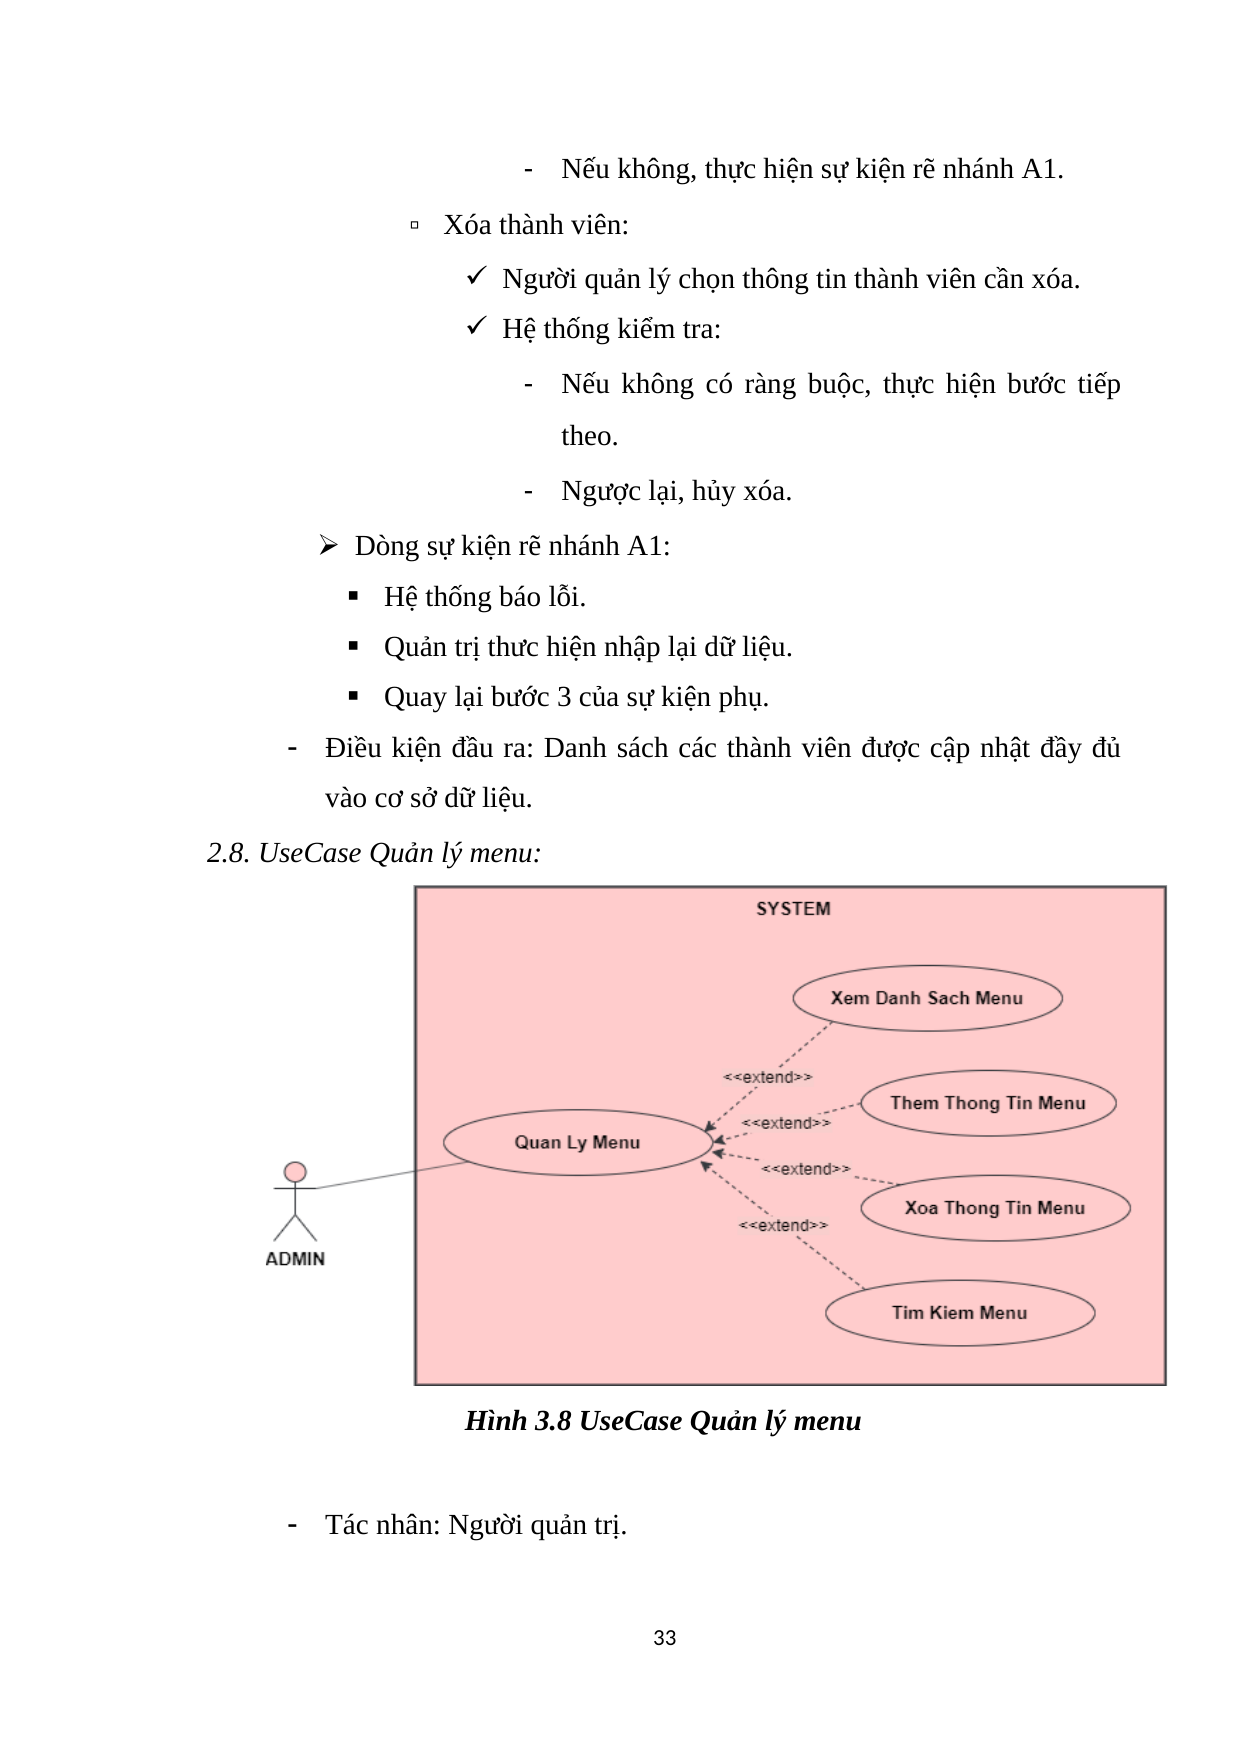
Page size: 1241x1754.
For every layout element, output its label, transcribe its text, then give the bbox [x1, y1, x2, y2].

list Xóa thành viên: [406, 207, 1122, 243]
subtitle Hình 3.8 UseCase Quản lý menu [207, 1403, 1122, 1437]
list Tác nhân: Người quản trị. [287, 1507, 1122, 1541]
subtitle 2.8. UseCase Quản lý menu: [207, 835, 1122, 868]
list Điều kiện đầu ra: Danh sách các thành viên được cập nhật đầy đủ vào cơ sở dữ liệu. [287, 730, 1122, 814]
list Quay lại bước 3 của sự kiện phụ. [346, 679, 1122, 713]
list Ngược lại, hủy xóa. [524, 469, 1122, 508]
picture [265, 885, 1168, 1386]
list Nếu không có ràng buộc, thực hiện bước tiếp theo. [524, 362, 1122, 452]
list Nếu không, thực hiện sự kiện rẽ nhánh A1. [524, 148, 1122, 187]
list Người quản lý chọn thông tin thành viên cần xóa. [464, 261, 1122, 295]
list Dòng sự kiện rẽ nhánh A1: [317, 528, 1122, 562]
list Quản trị thưc hiện nhập lại dữ liệu. [346, 629, 1122, 663]
list Hệ thống kiểm tra: [464, 312, 1122, 345]
list Hệ thống báo lỗi. [346, 579, 1122, 612]
